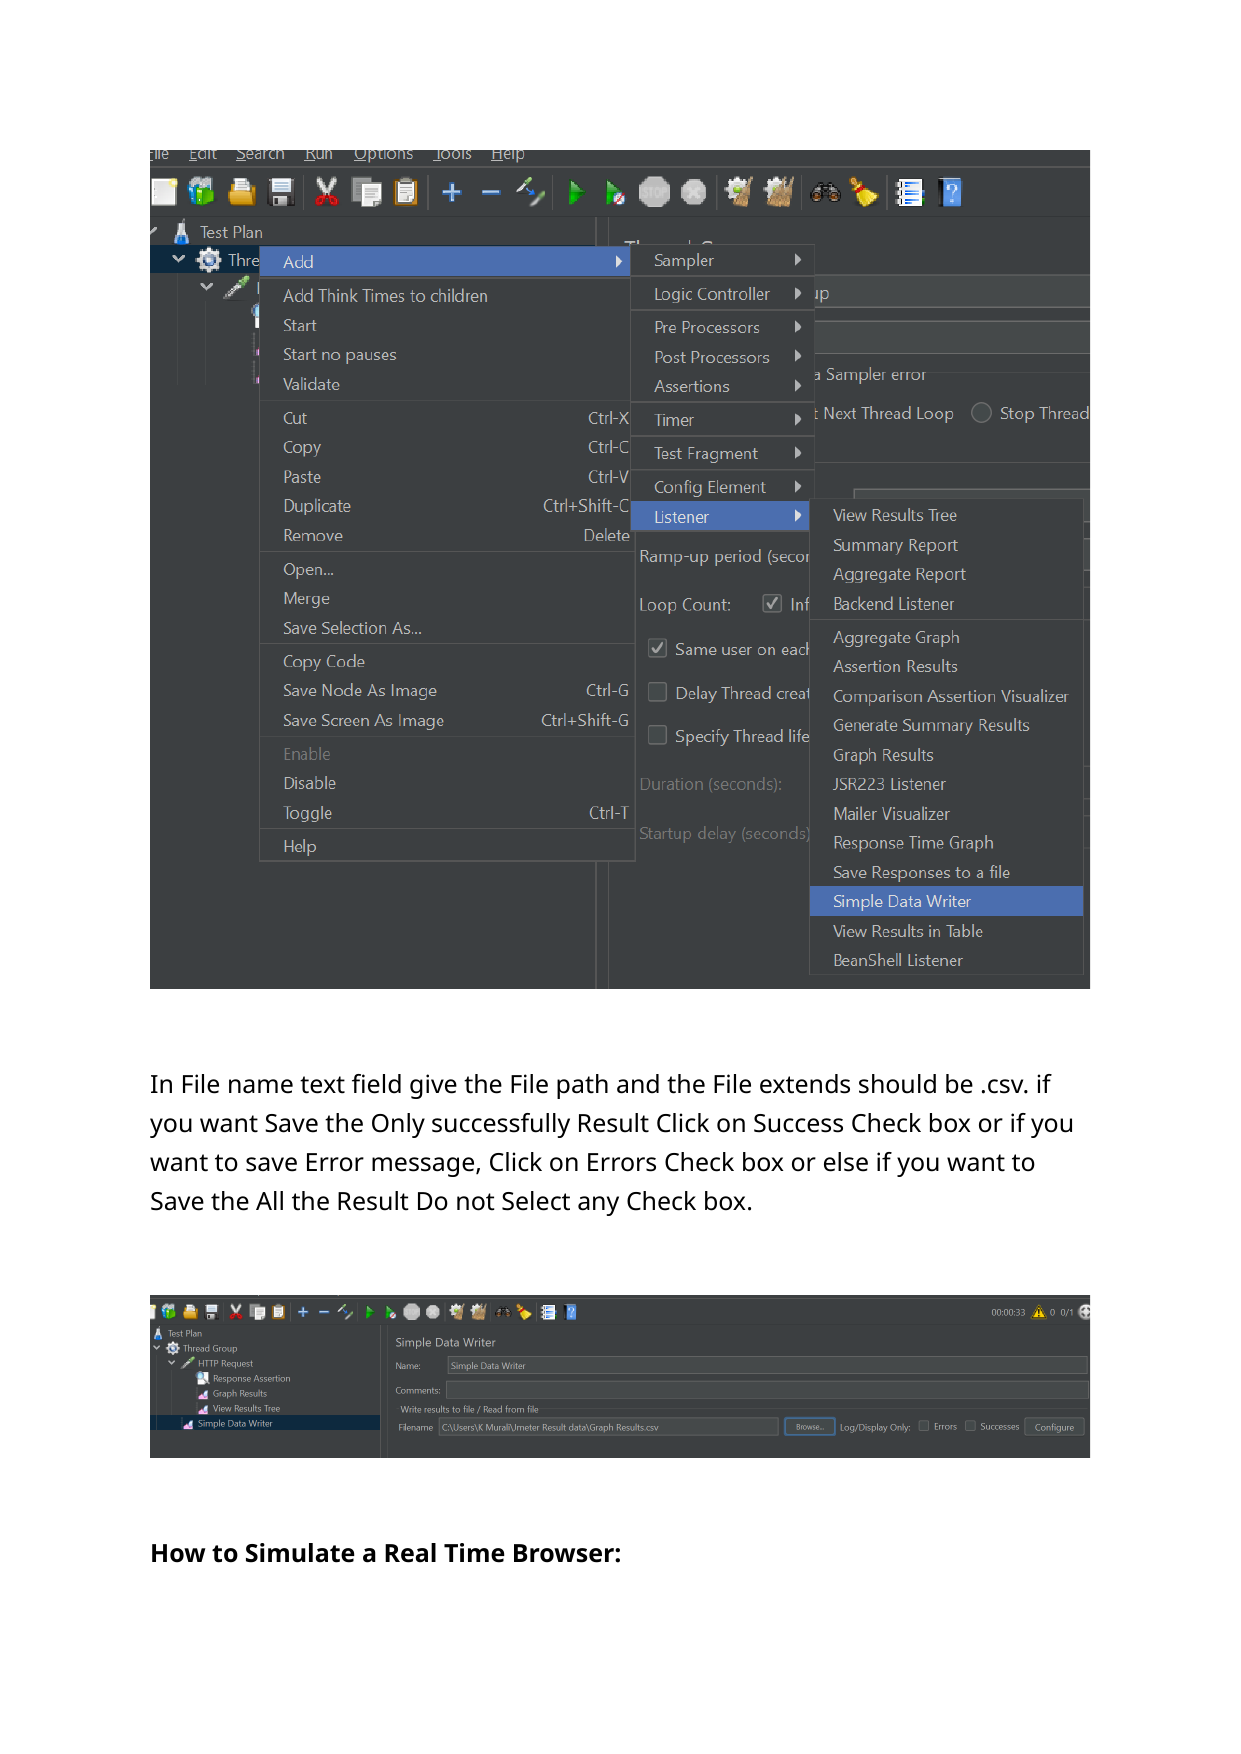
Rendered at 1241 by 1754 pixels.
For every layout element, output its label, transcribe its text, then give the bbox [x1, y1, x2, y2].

picture [150, 1295, 1091, 1458]
text In File name text field give the File path and the File extends should be .csv. if you want Save the Only successfully Result Click on Success Check box or if you want to save Error message, Click on Errors Check box or else if you want to Save the All the Result Do not Select any Check box. [150, 1066, 1090, 1218]
picture [150, 150, 1091, 989]
text How to Simulate a Real Time Browser: [150, 1535, 1090, 1569]
